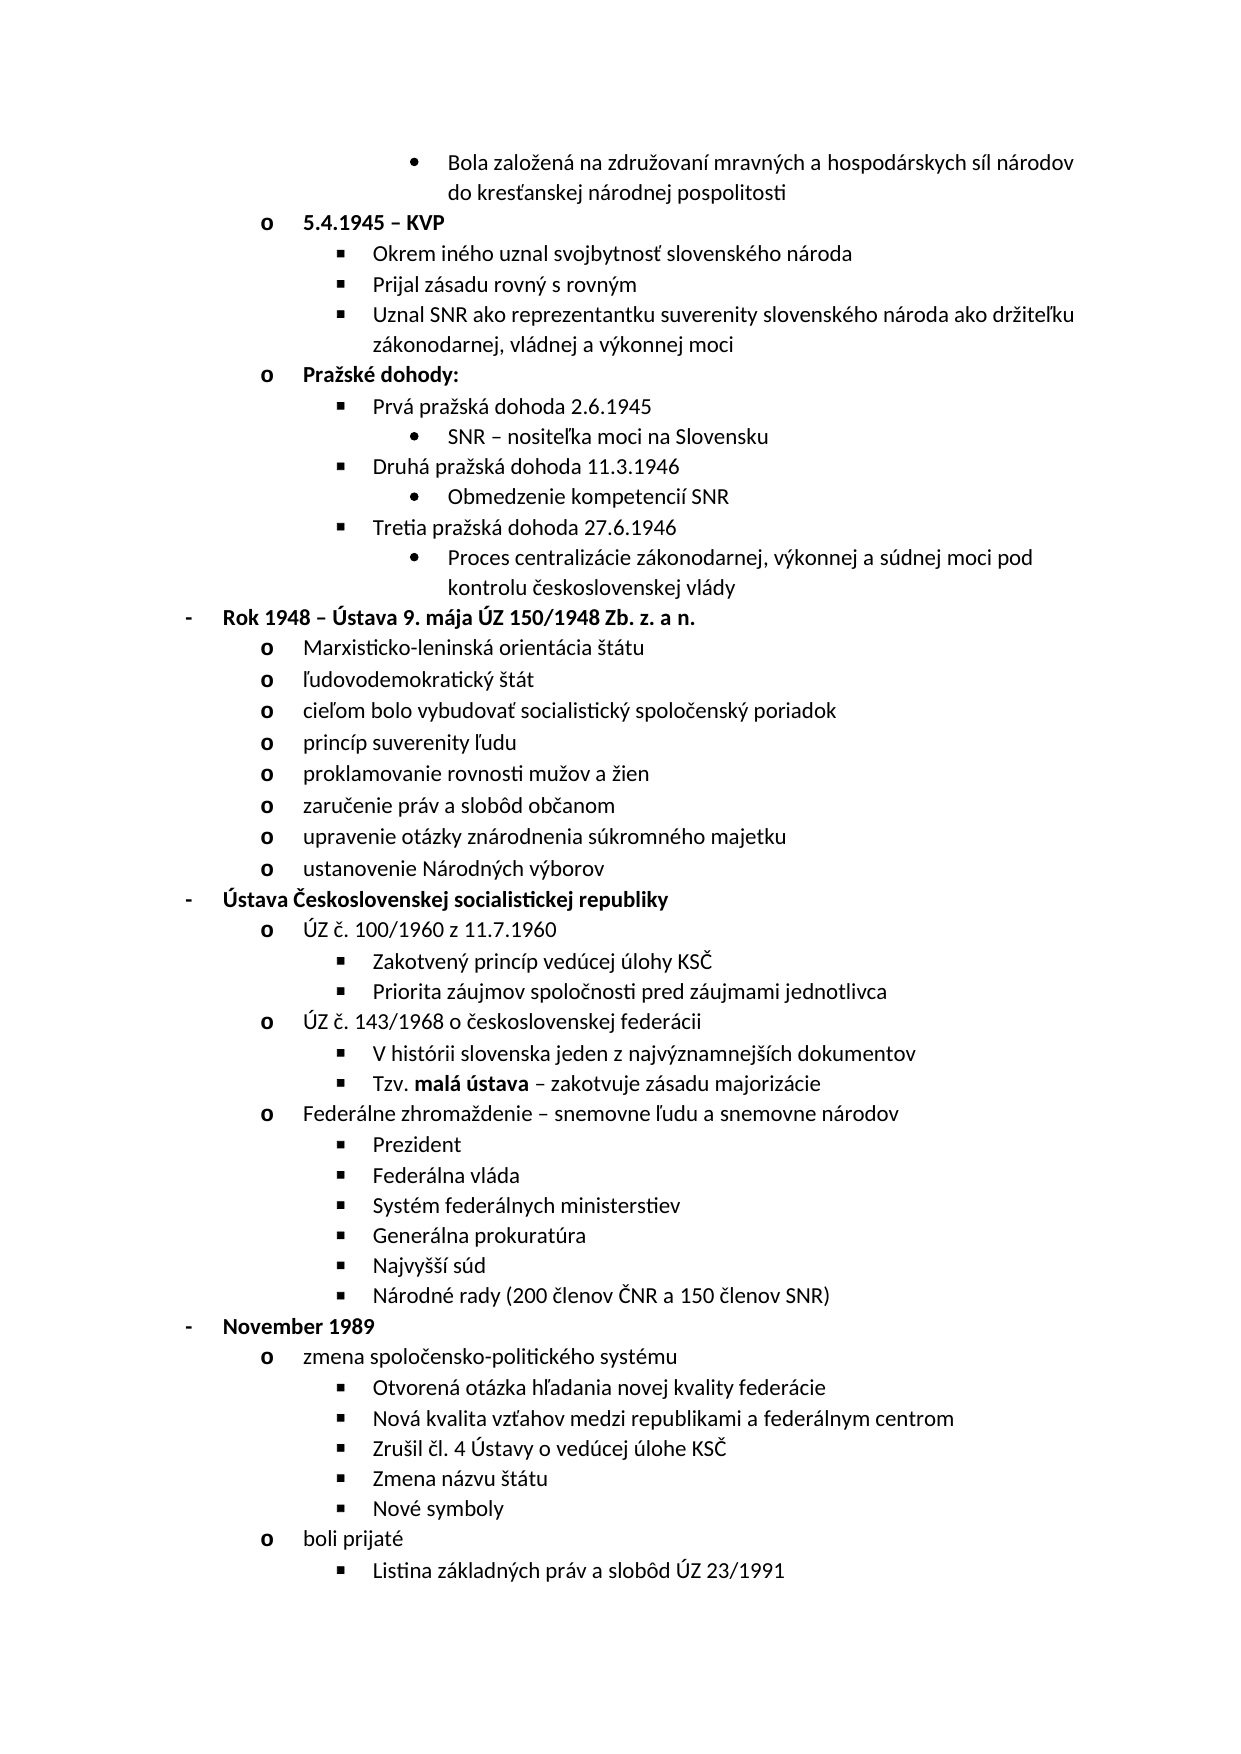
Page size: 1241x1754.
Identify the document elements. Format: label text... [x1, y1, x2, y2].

list Prijal zásadu rovný s rovným [335, 270, 1093, 298]
list zaručenie práv a slobôd občanom [260, 791, 1093, 820]
list Federálne zhromaždenie – snemovne ľudu a snemovne národov [260, 1099, 1093, 1128]
list proklamovanie rovnosti mužov a žien [260, 759, 1093, 788]
list cieľom bolo vybudovať socialistický spoločenský poriadok [260, 696, 1093, 726]
list princíp suverenity ľudu [260, 728, 1093, 757]
list ÚZ č. 100/1960 z 11.7.1960 [260, 915, 1093, 944]
list Proces centralizácie zákonodarnej, výkonnej a súdnej moci pod kontrolu československej vlády [410, 543, 1093, 601]
list Pražské dohody: [260, 360, 1093, 389]
list Otvorená otázka hľadania novej kvality federácie [335, 1373, 1093, 1401]
list V histórii slovenska jeden z najvýznamnejších dokumentov [335, 1039, 1093, 1067]
list Nové symboly [335, 1494, 1093, 1522]
list Marxisticko-leninská orientácia štátu [260, 633, 1093, 663]
list Nová kvalita vzťahov medzi republikami a federálnym centrom [335, 1404, 1093, 1432]
list 5.4.1945 – KVP [260, 208, 1093, 237]
list Zrušil čl. 4 Ústavy o vedúcej úlohe KSČ [335, 1434, 1093, 1462]
list Federálna vláda [335, 1161, 1093, 1189]
list Priorita záujmov spoločnosti pred záujmami jednotlivca [335, 977, 1093, 1005]
list boli prijaté [260, 1524, 1093, 1554]
list Okrem iného uznal svojbytnosť slovenského národa [335, 239, 1093, 267]
list Druhá pražská dohoda 11.3.1946 [335, 452, 1093, 480]
list November 1989 [185, 1312, 1093, 1340]
list Národné rady (200 členov ČNR a 150 členov SNR) [335, 1282, 1093, 1309]
list Zakotvený princíp vedúcej úlohy KSČ [335, 947, 1093, 975]
list Bola založená na združovaní mravných a hospodárskych síl národov do kresťanskej národnej pospolitosti [410, 148, 1093, 206]
list SNR – nositeľka moci na Slovensku [410, 422, 1093, 450]
list Tretia pražská dohoda 27.6.1946 [335, 513, 1093, 541]
list Tzv. malá ústava – zakotvuje zásadu majorizácie [335, 1069, 1093, 1097]
list Prezident [335, 1131, 1093, 1158]
list Obmedzenie kompetencií SNR [410, 482, 1093, 510]
list Ústava Československej socialistickej republiky [185, 885, 1093, 913]
list ÚZ č. 143/1968 o československej federácii [260, 1007, 1093, 1036]
list ľudovodemokratický štát [260, 665, 1093, 694]
list ustanovenie Národných výborov [260, 854, 1093, 883]
list Zmena názvu štátu [335, 1464, 1093, 1492]
list Generálna prokuratúra [335, 1221, 1093, 1249]
list Najvyšší súd [335, 1251, 1093, 1279]
list Rok 1948 – Ústava 9. mája ÚZ 150/1948 Zb. z. a n. [185, 603, 1093, 631]
list Prvá pražská dohoda 2.6.1945 [335, 392, 1093, 420]
list Listina základných práv a slobôd ÚZ 23/1991 [335, 1556, 1093, 1584]
list upravenie otázky znárodnenia súkromného majetku [260, 822, 1093, 851]
list Systém federálnych ministerstiev [335, 1191, 1093, 1219]
list Uznal SNR ako reprezentantku suverenity slovenského národa ako držiteľku zákonodarnej, vládnej a výkonnej moci [335, 300, 1093, 358]
list zmena spoločensko-politického systému [260, 1342, 1093, 1371]
